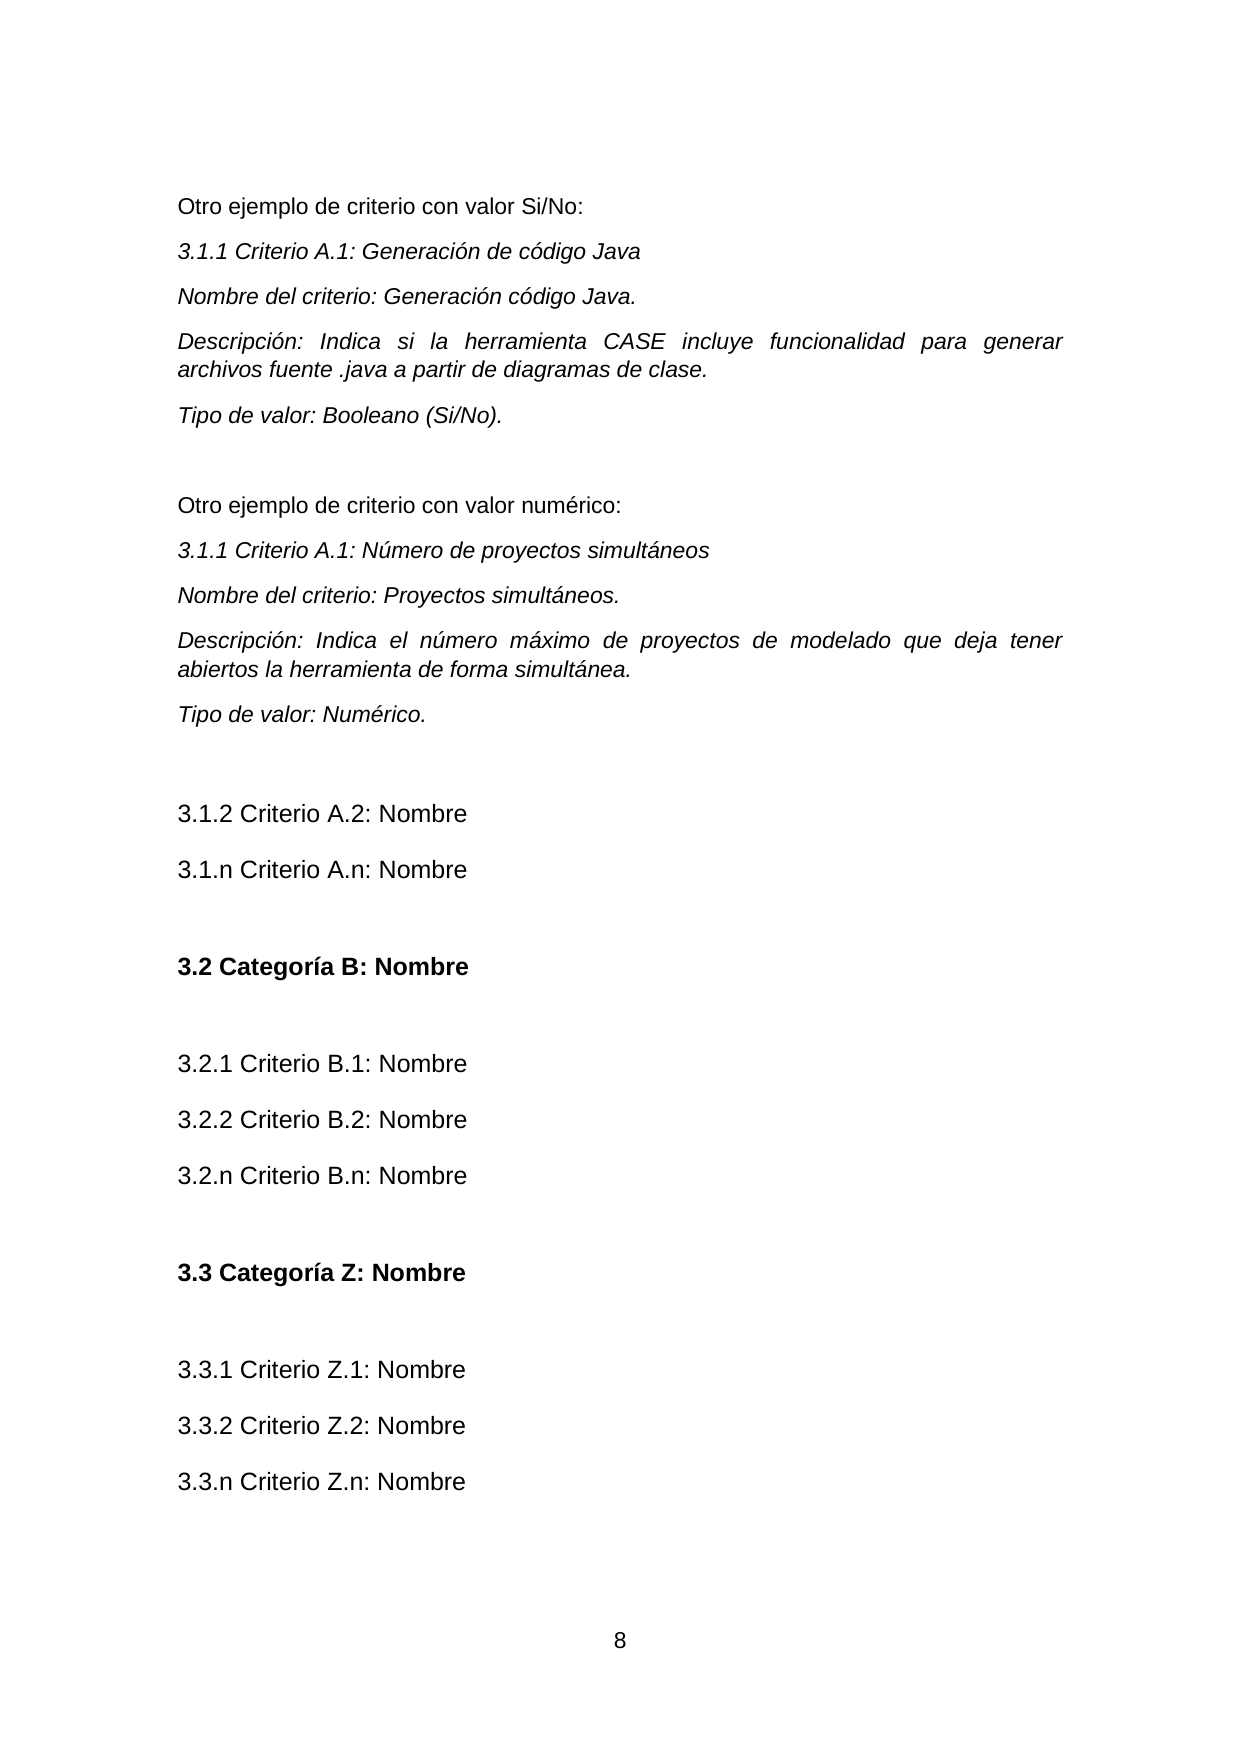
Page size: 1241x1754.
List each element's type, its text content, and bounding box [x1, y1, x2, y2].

subtitle 3.1.2 Criterio A.2: Nombre [177, 799, 1063, 828]
text Descripción: Indica si la herramienta CASE incluye funcionalidad para generar archivos fuente .java a partir de diagramas de clase. [177, 328, 1063, 383]
subtitle 3.1.n Criterio A.n: Nombre [177, 855, 1063, 884]
text 3.1.1 Criterio A.1: Número de proyectos simultáneos [177, 537, 1063, 563]
text Otro ejemplo de criterio con valor Si/No: [177, 193, 1063, 219]
subtitle 3.3.1 Criterio Z.1: Nombre [177, 1355, 1063, 1384]
text Nombre del criterio: Proyectos simultáneos. [177, 582, 1063, 608]
text Nombre del criterio: Generación código Java. [177, 283, 1063, 309]
subtitle 3.3 Categoría Z: Nombre [177, 1258, 1063, 1287]
text 3.1.1 Criterio A.1: Generación de código Java [177, 238, 1063, 264]
subtitle 3.2.1 Criterio B.1: Nombre [177, 1049, 1063, 1078]
subtitle 3.2 Categoría B: Nombre [177, 952, 1063, 981]
text Otro ejemplo de criterio con valor numérico: [177, 492, 1063, 518]
subtitle 3.2.2 Criterio B.2: Nombre [177, 1105, 1063, 1134]
subtitle 3.3.n Criterio Z.n: Nombre [177, 1467, 1063, 1496]
subtitle 3.3.2 Criterio Z.2: Nombre [177, 1411, 1063, 1440]
text Descripción: Indica el número máximo de proyectos de modelado que deja tener abiertos la herramienta de forma simultánea. [177, 627, 1063, 682]
subtitle 3.2.n Criterio B.n: Nombre [177, 1161, 1063, 1190]
text Tipo de valor: Numérico. [177, 701, 1063, 727]
text Tipo de valor: Booleano (Si/No). [177, 402, 1063, 428]
